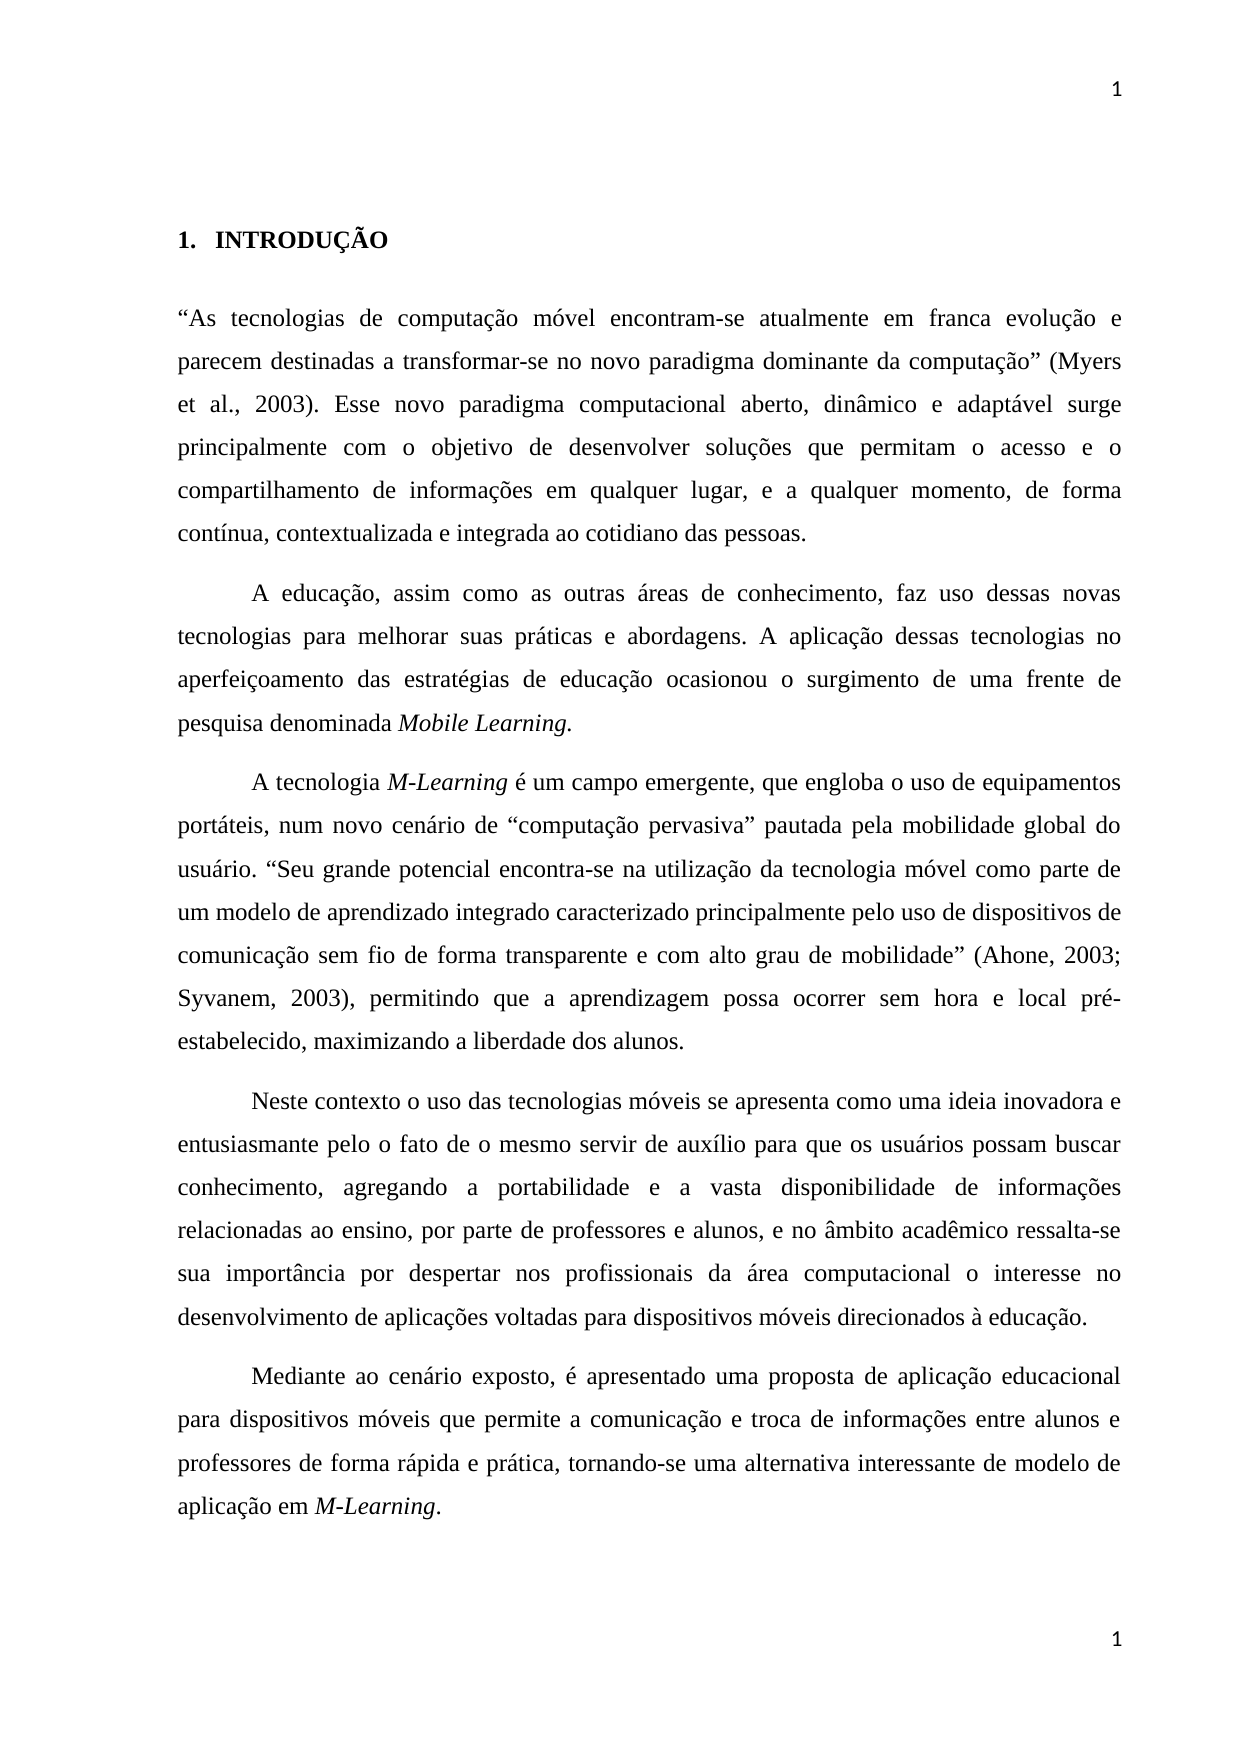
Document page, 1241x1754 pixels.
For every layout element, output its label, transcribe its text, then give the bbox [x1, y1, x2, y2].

text A educação, assim como as outras áreas de conhecimento, faz uso dessas novas tecnologias para melhorar suas práticas e abordagens. A aplicação dessas tecnologias no aperfeiçoamento das estratégias de educação ocasionou o surgimento de uma frente de pesquisa denominada Mobile Learning. [177, 578, 1122, 736]
text “As tecnologias de computação móvel encontram-se atualmente em franca evolução e parecem destinadas a transformar-se no novo paradigma dominante da computação” (Myers et al., 2003). Esse novo paradigma computacional aberto, dinâmico e adaptável surge principalmente com o objetivo de desenvolver soluções que permitam o acesso e o compartilhamento de informações em qualquer lugar, e a qualquer momento, de forma contínua, contextualizada e integrada ao cotidiano das pessoas. [177, 303, 1122, 547]
text Mediante ao cenário exposto, é apresentado uma proposta de aplicação educacional para dispositivos móveis que permite a comunicação e troca de informações entre alunos e professores de forma rápida e prática, tornando-se uma alternativa interessante de modelo de aplicação em M-Learning. [177, 1361, 1122, 1519]
text A tecnologia M-Learning é um campo emergente, que engloba o uso de equipamentos portáteis, num novo cenário de “computação pervasiva” pautada pela mobilidade global do usuário. “Seu grande potencial encontra-se na utilização da tecnologia móvel como parte de um modelo de aprendizado integrado caracterizado principalmente pelo uso de dispositivos de comunicação sem fio de forma transparente e com alto grau de mobilidade” (Ahone, 2003; Syvanem, 2003), permitindo que a aprendizagem possa ocorrer sem hora e local pré-estabelecido, maximizando a liberdade dos alunos. [177, 767, 1122, 1055]
subtitle INTRODUÇÃO [177, 225, 1122, 254]
text Neste contexto o uso das tecnologias móveis se apresenta como uma ideia inovadora e entusiasmante pelo o fato de o mesmo servir de auxílio para que os usuários possam buscar conhecimento, agregando a portabilidade e a vasta disponibilidade de informações relacionadas ao ensino, por parte de professores e alunos, e no âmbito acadêmico ressalta-se sua importância por despertar nos profissionais da área computacional o interesse no desenvolvimento de aplicações voltadas para dispositivos móveis direcionados à educação. [177, 1086, 1122, 1330]
